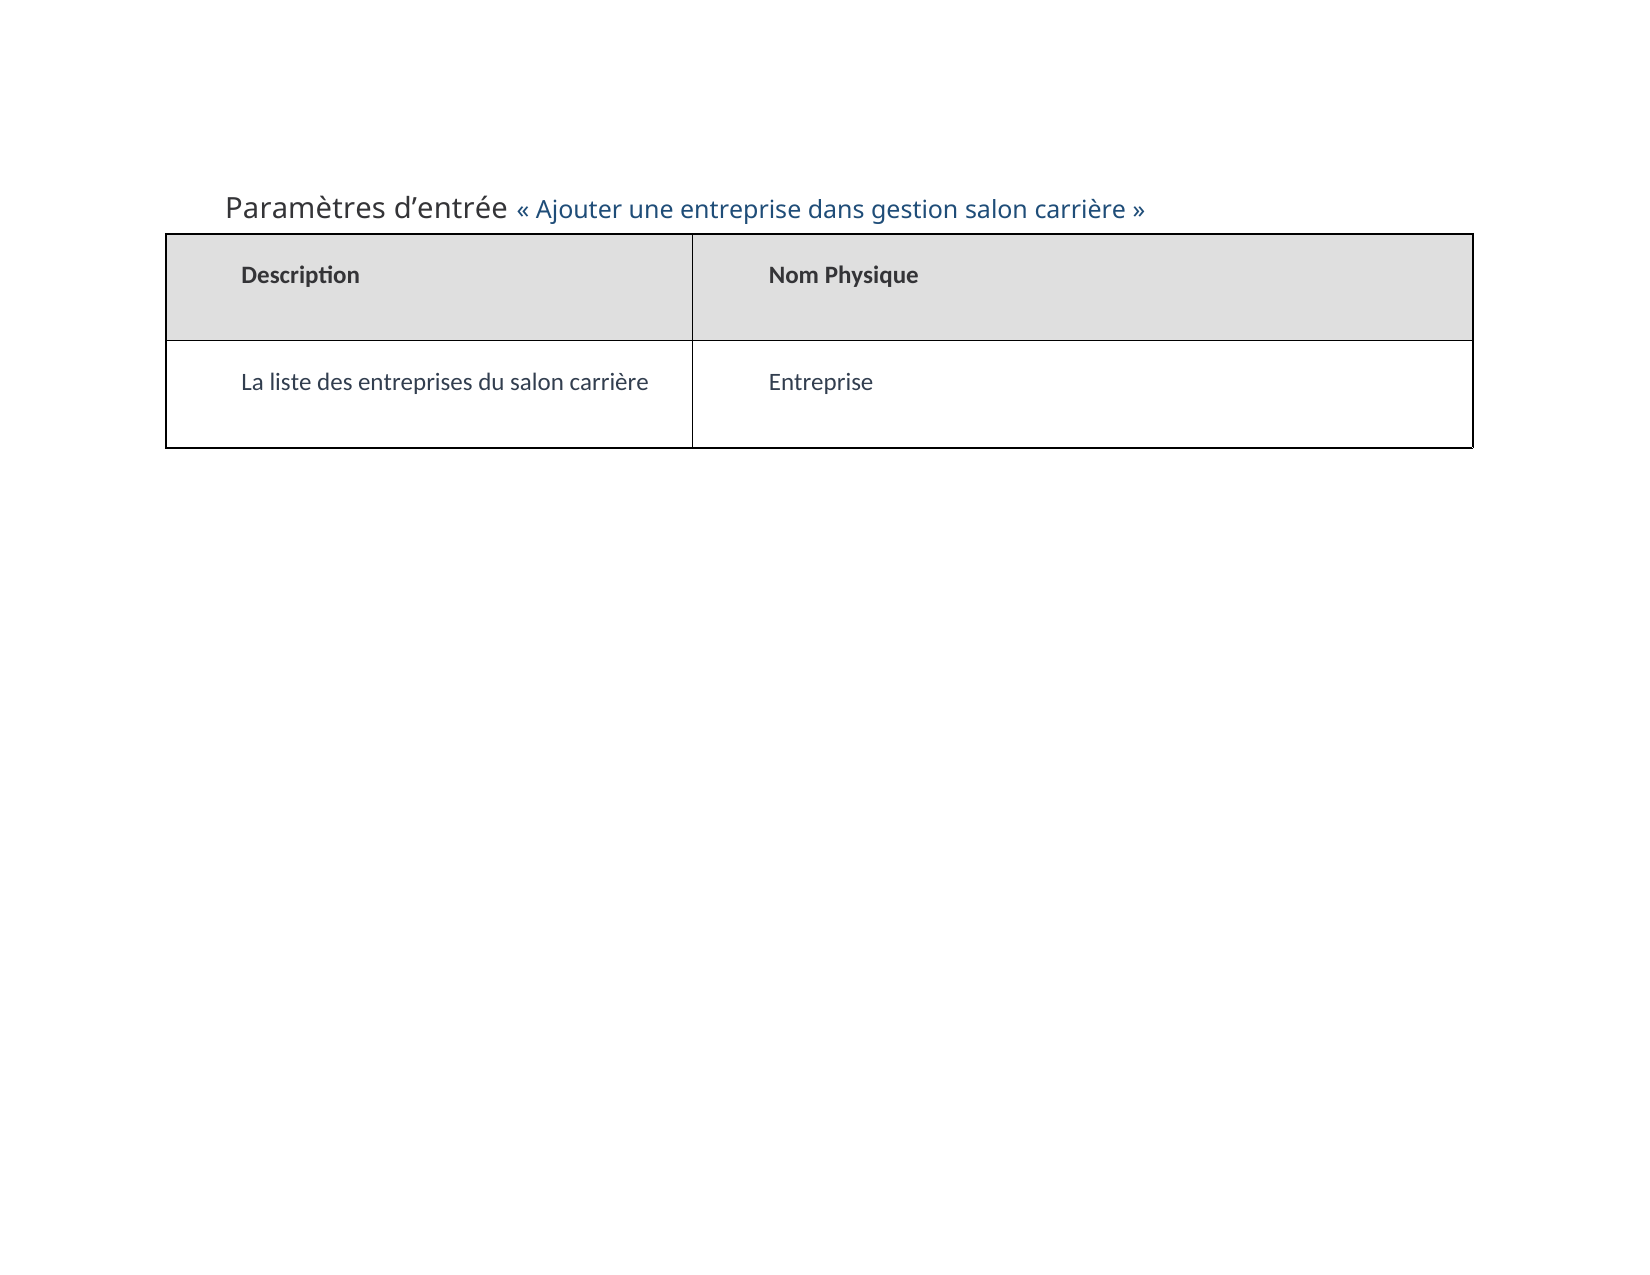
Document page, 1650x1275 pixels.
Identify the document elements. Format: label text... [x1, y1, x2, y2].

table_cell Entreprise [693, 341, 1472, 447]
table_cell La liste des entreprises du salon carrière [167, 341, 692, 447]
table_header Description [167, 235, 692, 340]
subtitle Paramètres d’entrée « Ajouter une entreprise dans gestion salon carrière » [225, 187, 1500, 227]
table_header Nom Physique [693, 235, 1472, 340]
